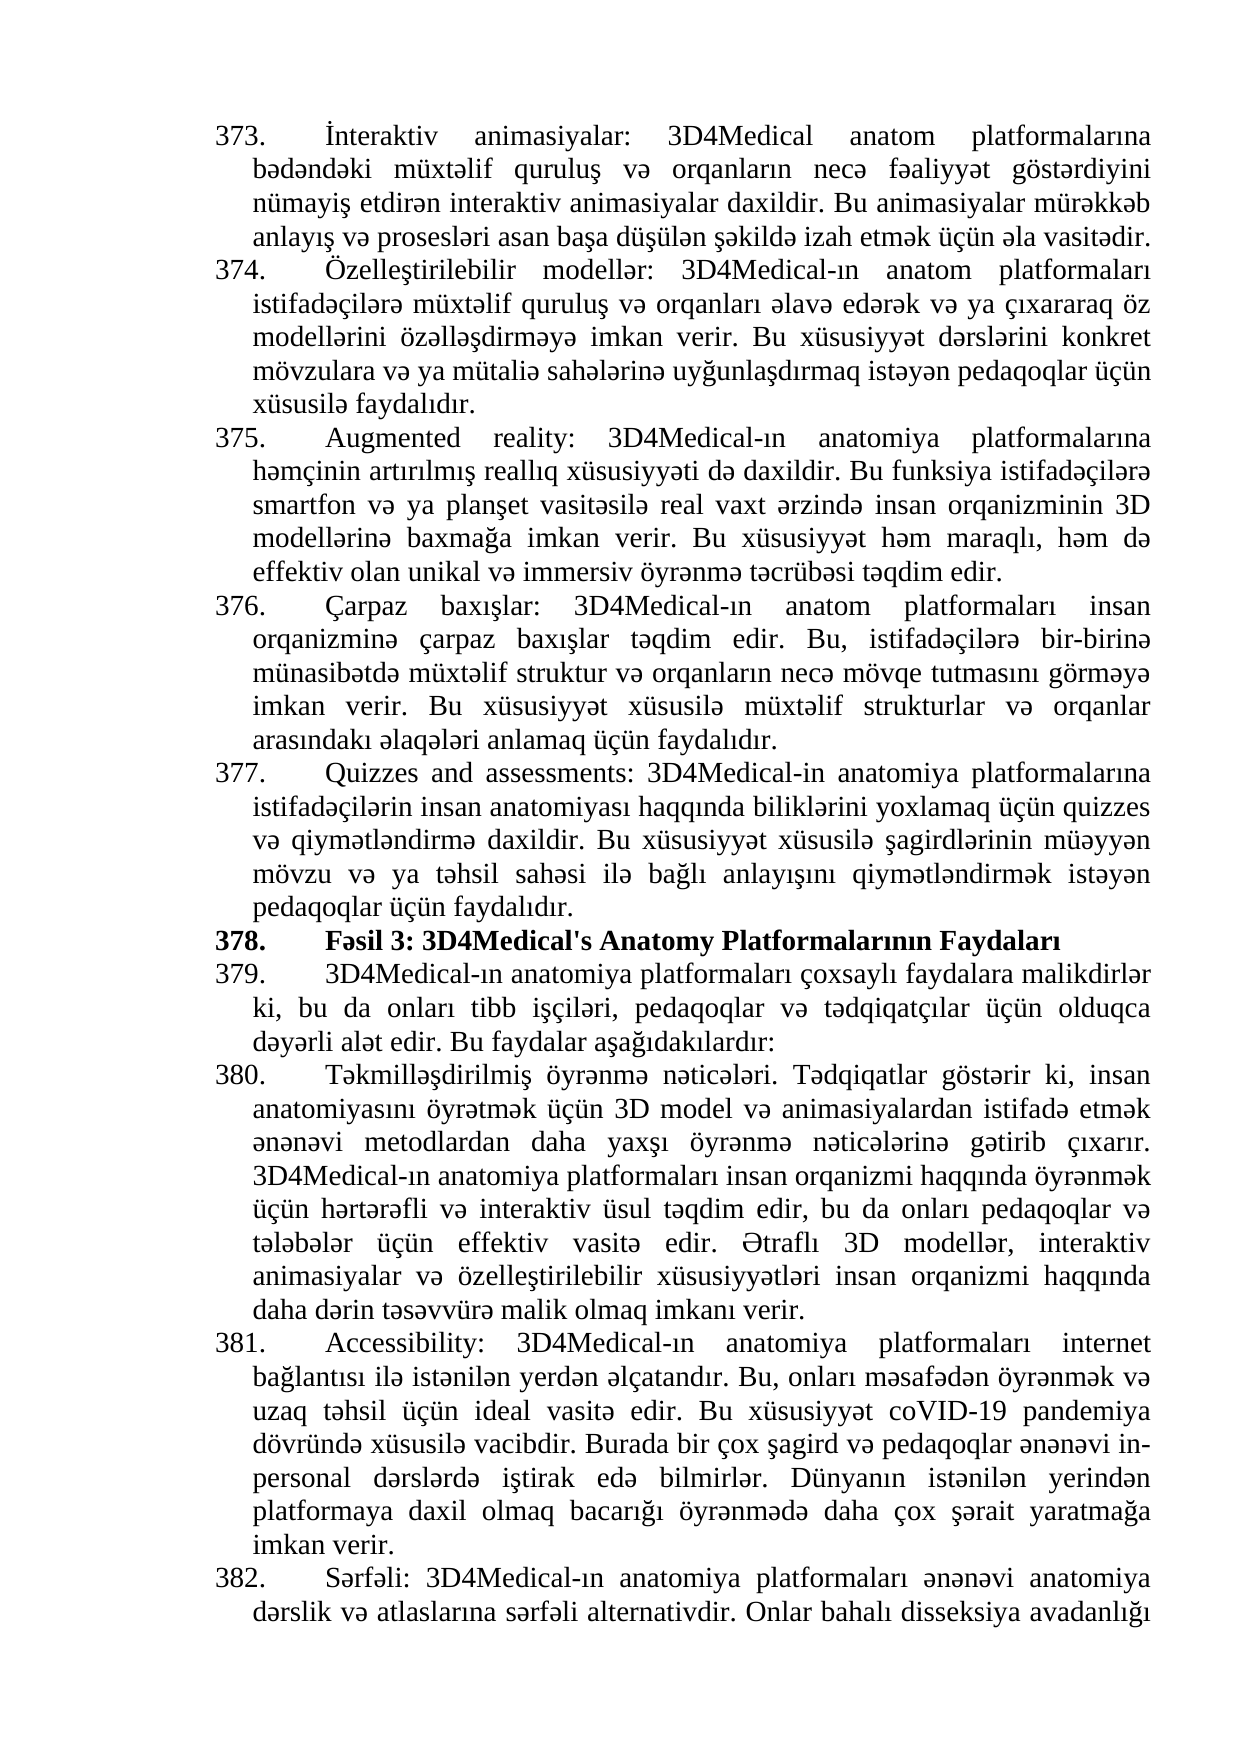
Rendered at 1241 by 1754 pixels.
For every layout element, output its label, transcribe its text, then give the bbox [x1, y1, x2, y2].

list Təkmilləşdirilmiş öyrənmə nəticələri. Tədqiqatlar göstərir ki, insan anatomiyasını öyrətmək üçün 3D model və animasiyalardan istifadə etmək ənənəvi metodlardan daha yaxşı öyrənmə nəticələrinə gətirib çıxarır. 3D4Medical-ın anatomiya platformaları insan orqanizmi haqqında öyrənmək üçün hərtərəfli və interaktiv üsul təqdim edir, bu da onları pedaqoqlar və tələbələr üçün effektiv vasitə edir. Ətraflı 3D modellər, interaktiv animasiyalar və özelleştirilebilir xüsusiyyətləri insan orqanizmi haqqında daha dərin təsəvvürə malik olmaq imkanı verir. [215, 1057, 1152, 1326]
list 3D4Medical-ın anatomiya platformaları çoxsaylı faydalara malikdirlər ki, bu da onları tibb işçiləri, pedaqoqlar və tədqiqatçılar üçün olduqca dəyərli alət edir. Bu faydalar aşağıdakılardır: [215, 957, 1152, 1057]
list İnteraktiv animasiyalar: 3D4Medical anatom platformalarına bədəndəki müxtəlif quruluş və orqanların necə fəaliyyət göstərdiyini nümayiş etdirən interaktiv animasiyalar daxildir. Bu animasiyalar mürəkkəb anlayış və prosesləri asan başa düşülən şəkildə izah etmək üçün əla vasitədir. [215, 118, 1152, 252]
list Fəsil 3: 3D4Medical's Anatomy Platformalarının Faydaları [215, 923, 1152, 957]
list Çarpaz baxışlar: 3D4Medical-ın anatom platformaları insan orqanizminə çarpaz baxışlar təqdim edir. Bu, istifadəçilərə bir-birinə münasibətdə müxtəlif struktur və orqanların necə mövqe tutmasını görməyə imkan verir. Bu xüsusiyyət xüsusilə müxtəlif strukturlar və orqanlar arasındakı əlaqələri anlamaq üçün faydalıdır. [215, 588, 1152, 755]
list Augmented reality: 3D4Medical-ın anatomiya platformalarına həmçinin artırılmış reallıq xüsusiyyəti də daxildir. Bu funksiya istifadəçilərə smartfon və ya planşet vasitəsilə real vaxt ərzində insan orqanizminin 3D modellərinə baxmağa imkan verir. Bu xüsusiyyət həm maraqlı, həm də effektiv olan unikal və immersiv öyrənmə təcrübəsi təqdim edir. [215, 420, 1152, 588]
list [215, 1560, 1152, 1627]
list Özelleştirilebilir modellər: 3D4Medical-ın anatom platformaları istifadəçilərə müxtəlif quruluş və orqanları əlavə edərək və ya çıxararaq öz modellərini özəlləşdirməyə imkan verir. Bu xüsusiyyət dərslərini konkret mövzulara və ya mütaliə sahələrinə uyğunlaşdırmaq istəyən pedaqoqlar üçün xüsusilə faydalıdır. [215, 252, 1152, 420]
list Accessibility: 3D4Medical-ın anatomiya platformaları internet bağlantısı ilə istənilən yerdən əlçatandır. Bu, onları məsafədən öyrənmək və uzaq təhsil üçün ideal vasitə edir. Bu xüsusiyyət coVID-19 pandemiya dövründə xüsusilə vacibdir. Burada bir çox şagird və pedaqoqlar ənənəvi in-personal dərslərdə iştirak edə bilmirlər. Dünyanın istənilən yerindən platformaya daxil olmaq bacarığı öyrənmədə daha çox şərait yaratmağa imkan verir. [215, 1326, 1152, 1560]
list Quizzes and assessments: 3D4Medical-in anatomiya platformalarına istifadəçilərin insan anatomiyası haqqında biliklərini yoxlamaq üçün quizzes və qiymətləndirmə daxildir. Bu xüsusiyyət xüsusilə şagirdlərinin müəyyən mövzu və ya təhsil sahəsi ilə bağlı anlayışını qiymətləndirmək istəyən pedaqoqlar üçün faydalıdır. [215, 755, 1152, 923]
